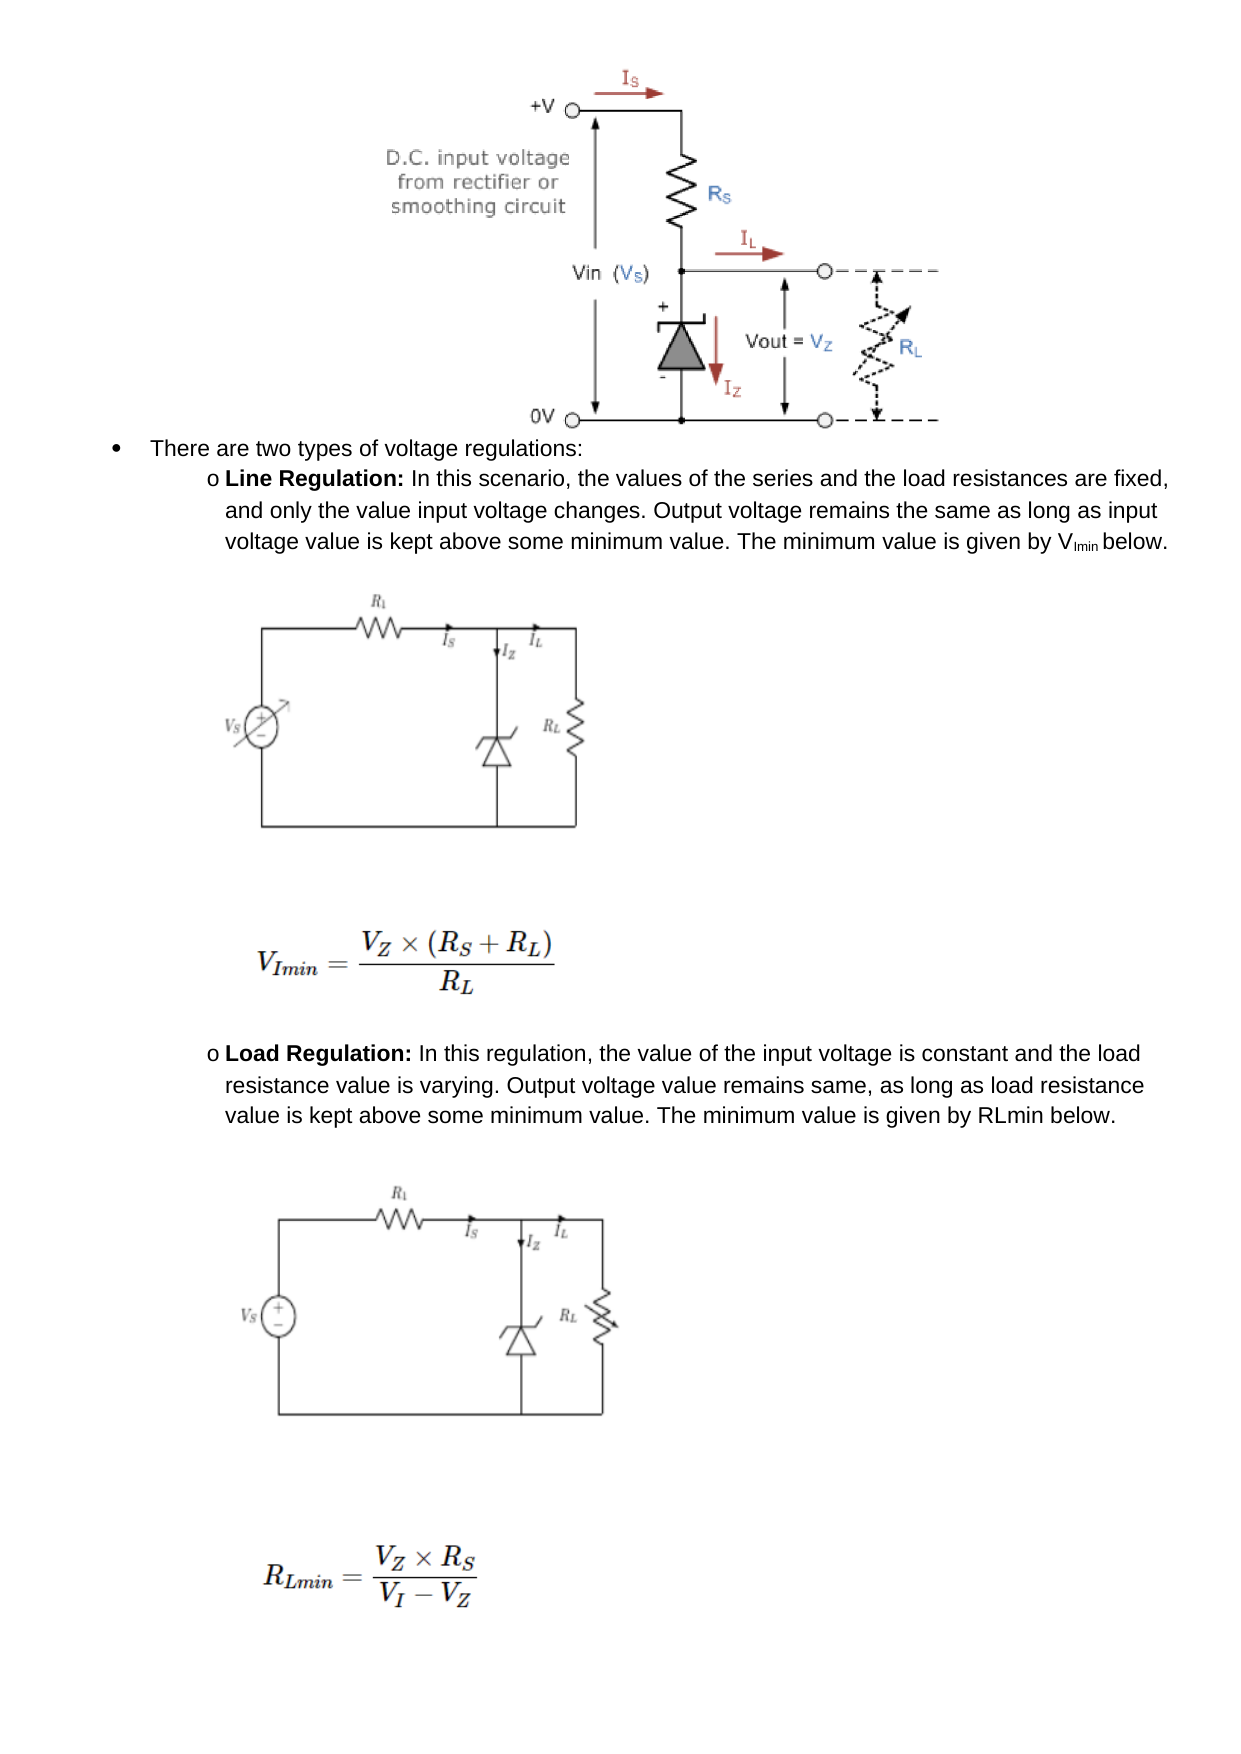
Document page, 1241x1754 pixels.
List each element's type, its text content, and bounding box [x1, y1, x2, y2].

picture [379, 59, 952, 431]
list Line Regulation: In this scenario, the values of the series and the load resistances are fixed, and only the value input voltage changes. Output voltage remains the same as long as input voltage value is kept above some minimum value. The minimum value is given by VImin below. [206, 465, 1181, 554]
list There are two types of voltage regulations: [112, 435, 1181, 461]
list Load Regulation: In this regulation, the value of the input voltage is constant and the load resistance value is varying. Output voltage value remains same, as long as load resistance value is kept above some minimum value. The minimum value is given by RLmin below. [206, 1039, 1181, 1128]
